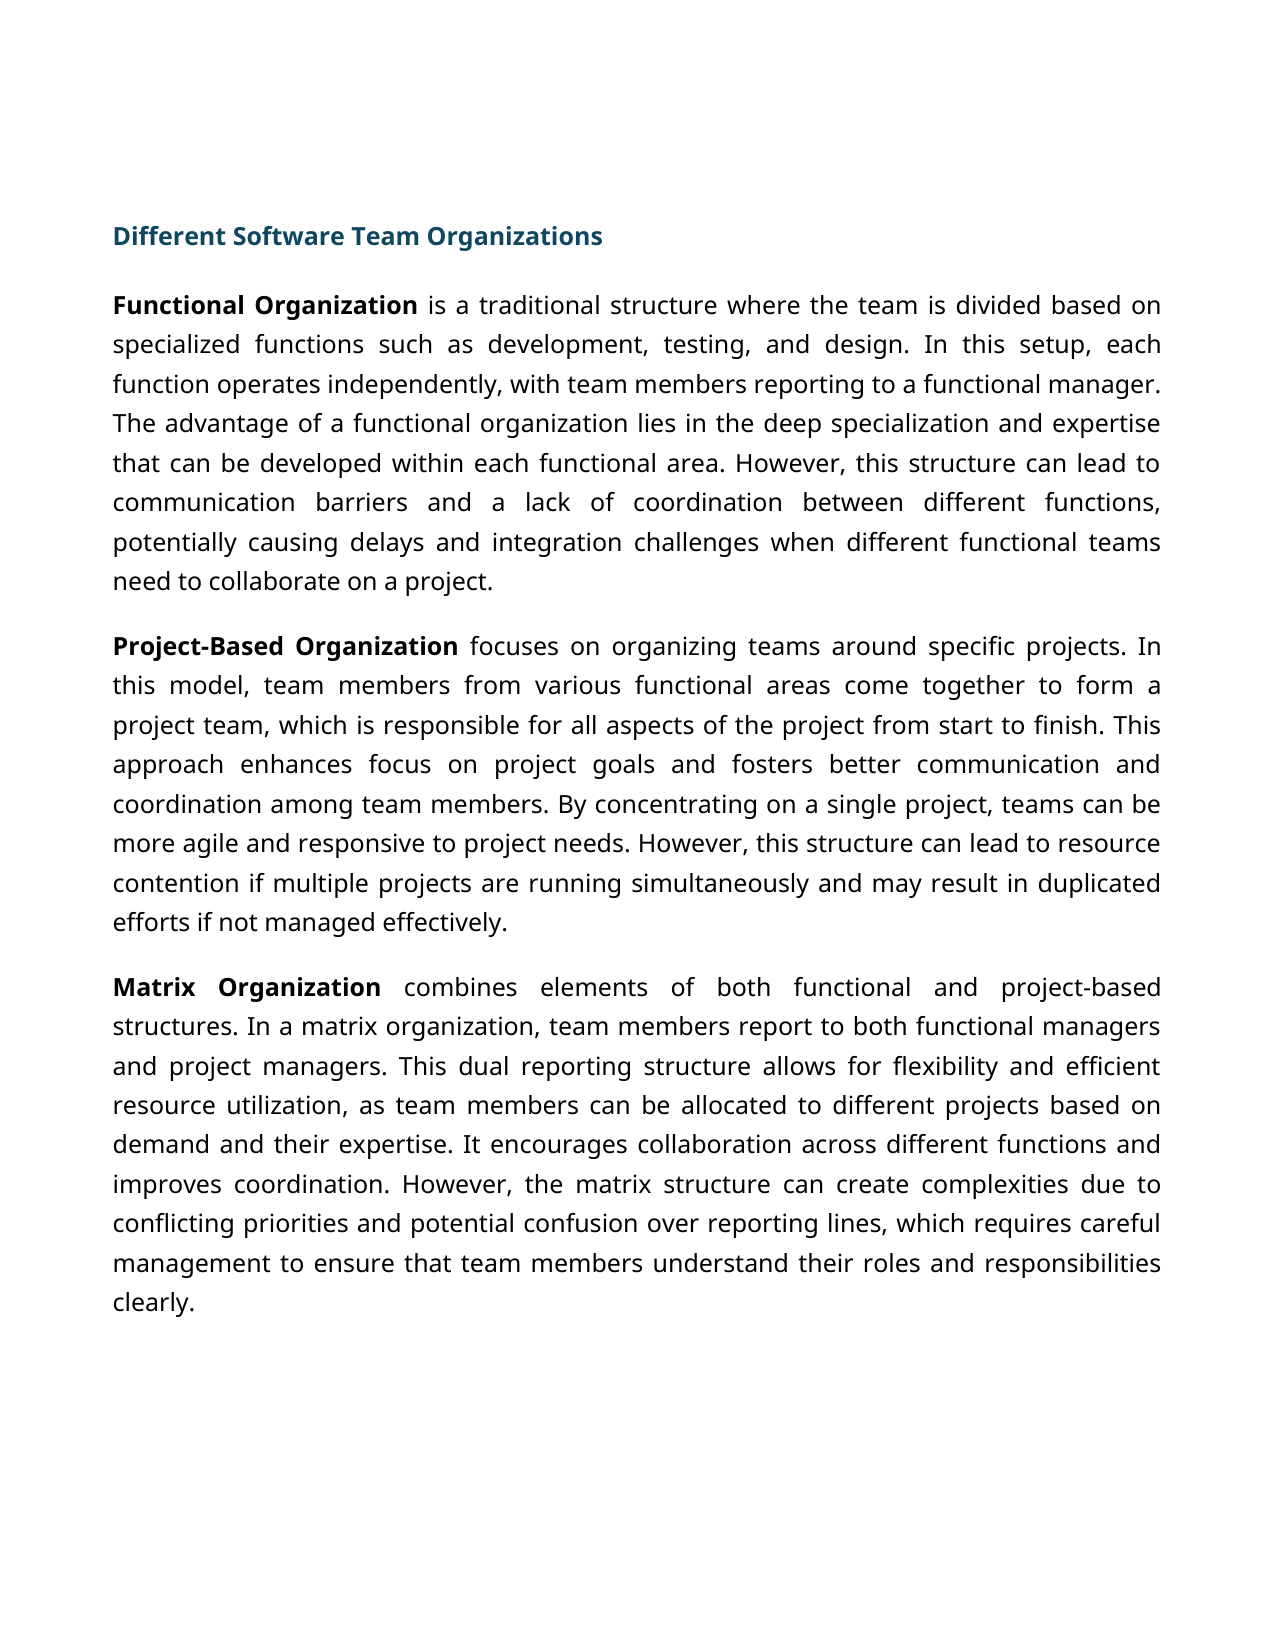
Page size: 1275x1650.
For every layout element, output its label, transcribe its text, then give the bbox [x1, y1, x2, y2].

text Matrix Organization combines elements of both functional and project-based structures. In a matrix organization, team members report to both functional managers and project managers. This dual reporting structure allows for flexibility and efficient resource utilization, as team members can be allocated to different projects based on demand and their expertise. It encourages collaboration across different functions and improves coordination. However, the matrix structure can create complexities due to conflicting priorities and potential confusion over reporting lines, which requires careful management to ensure that team members understand their roles and responsibilities clearly. [112, 969, 1162, 1319]
subtitle Different Software Team Organizations [112, 219, 1162, 253]
text Project-Based Organization focuses on organizing teams around specific projects. In this model, team members from various functional areas come together to form a project team, which is responsible for all aspects of the project from start to finish. This approach enhances focus on project goals and fosters better communication and coordination among team members. By concentrating on a single project, teams can be more agile and responsive to project needs. However, this structure can lead to resource contention if multiple projects are running simultaneously and may result in duplicated efforts if not managed effectively. [112, 628, 1162, 939]
text Functional Organization is a traditional structure where the team is divided based on specialized functions such as development, testing, and design. In this setup, each function operates independently, with team members reporting to a functional manager. The advantage of a functional organization lies in the deep specialization and expertise that can be developed within each functional area. However, this structure can lead to communication barriers and a lack of coordination between different functions, potentially causing delays and integration challenges when different functional teams need to collaborate on a project. [112, 287, 1162, 598]
